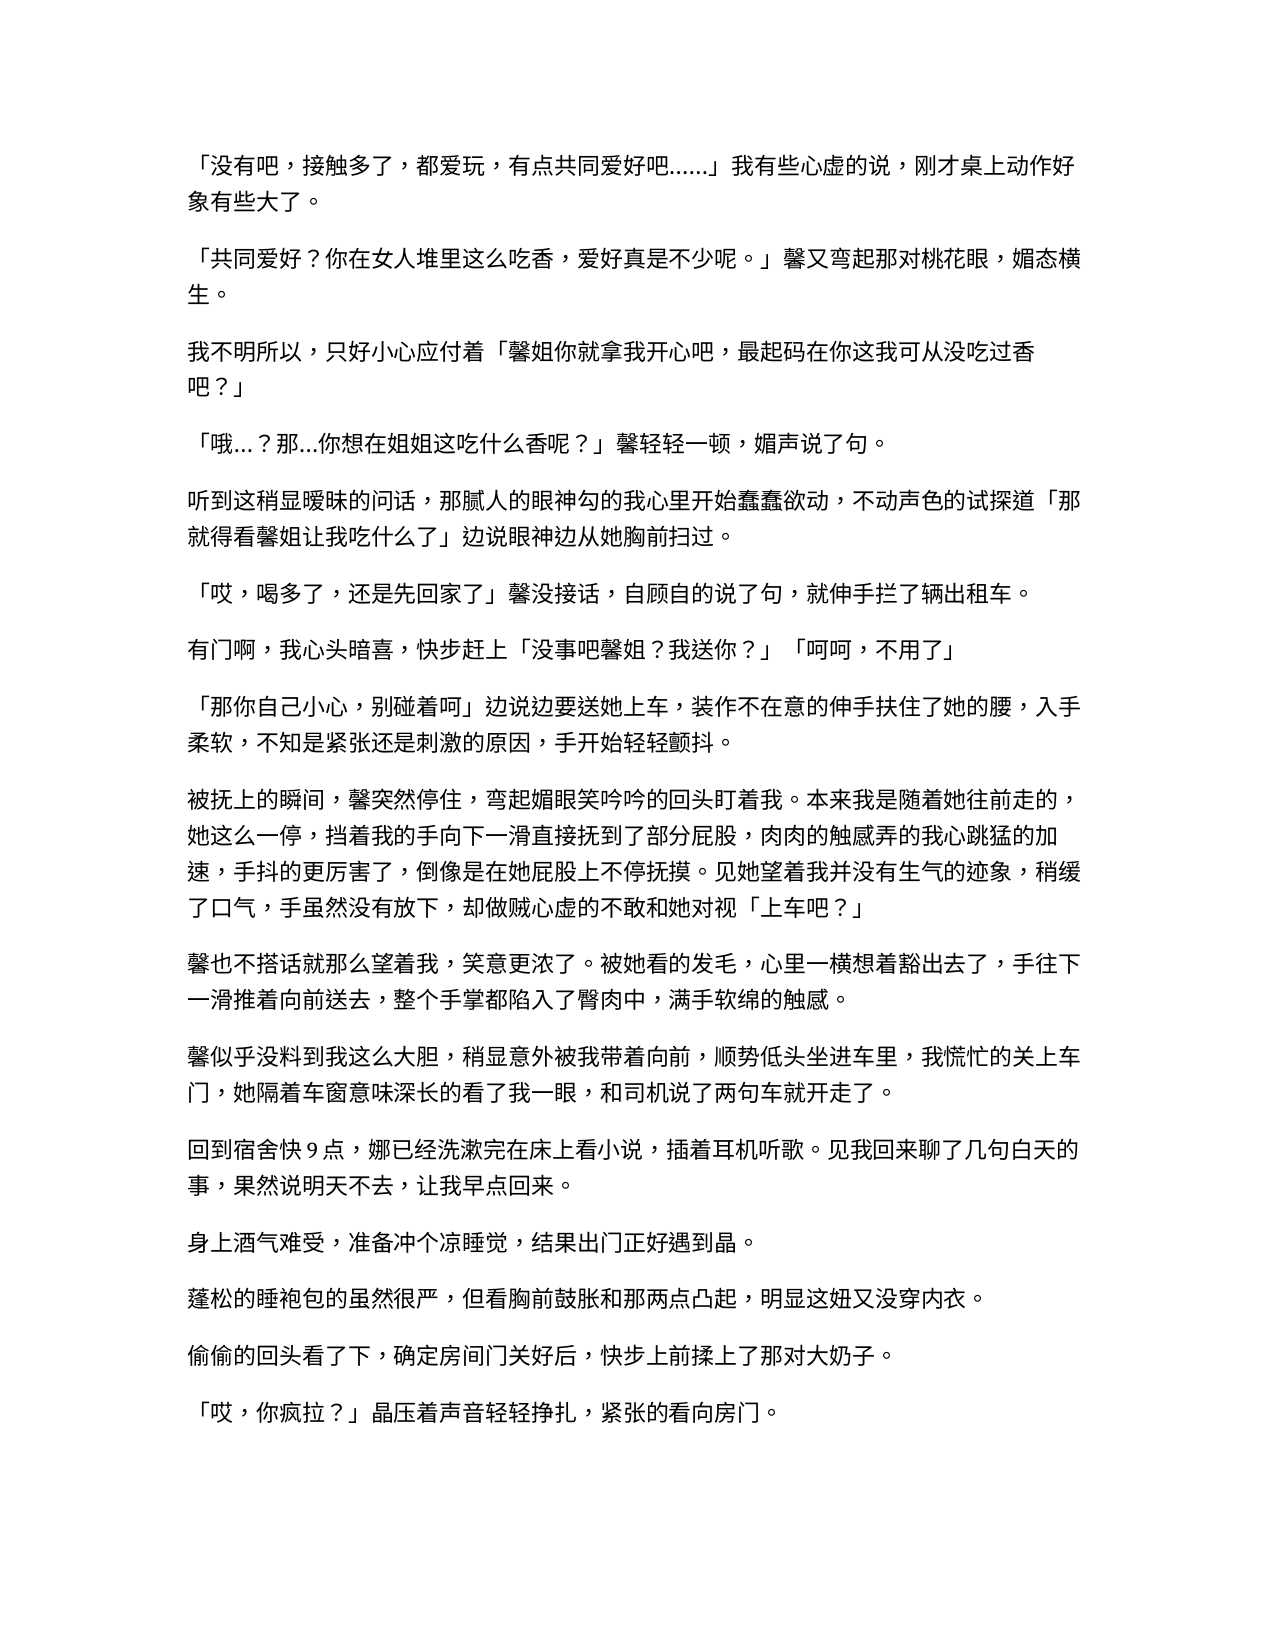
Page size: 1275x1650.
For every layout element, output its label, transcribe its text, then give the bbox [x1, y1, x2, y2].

text 馨似乎没料到我这么大胆，稍显意外被我带着向前，顺势低头坐进车里，我慌忙的关上车门，她隔着车窗意味深长的看了我一眼，和司机说了两句车就开走了。 [187, 1041, 1087, 1108]
text 「哦…？那…你想在姐姐这吃什么香呢？」馨轻轻一顿，媚声说了句。 [187, 428, 1087, 459]
text 身上酒气难受，准备冲个凉睡觉，结果出门正好遇到晶。 [187, 1227, 1087, 1258]
text 回到宿舍快9 点，娜已经洗漱完在床上看小说，插着耳机听歌。见我回来聊了几句白天的事，果然说明天不去，让我早点回来。 [187, 1134, 1087, 1201]
text 「哎，喝多了，还是先回家了」馨没接话，自顾自的说了句，就伸手拦了辆出租车。 [187, 578, 1087, 609]
text 「哎，你疯拉？」晶压着声音轻轻挣扎，紧张的看向房门。 [187, 1397, 1087, 1428]
text 我不明所以，只好小心应付着「馨姐你就拿我开心吧，最起码在你这我可从没吃过香吧？」 [187, 335, 1087, 403]
text 「共同爱好？你在女人堆里这么吃香，爱好真是不少呢。」馨又弯起那对桃花眼，媚态横生。 [187, 243, 1087, 310]
text 偷偷的回头看了下，确定房间门关好后，快步上前揉上了那对大奶子。 [187, 1340, 1087, 1371]
text 听到这稍显暧昧的问话，那腻人的眼神勾的我心里开始蠢蠢欲动，不动声色的试探道「那就得看馨姐让我吃什么了」边说眼神边从她胸前扫过。 [187, 485, 1087, 552]
text 蓬松的睡袍包的虽然很严，但看胸前鼓胀和那两点凸起，明显这妞又没穿内衣。 [187, 1283, 1087, 1314]
text 馨也不搭话就那么望着我，笑意更浓了。被她看的发毛，心里一横想着豁出去了，手往下一滑推着向前送去，整个手掌都陷入了臀肉中，满手软绵的触感。 [187, 948, 1087, 1016]
text 有门啊，我心头暗喜，快步赶上「没事吧馨姐？我送你？」「呵呵，不用了」 [187, 634, 1087, 666]
text 「那你自己小心，别碰着呵」边说边要送她上车，装作不在意的伸手扶住了她的腰，入手柔软，不知是紧张还是刺激的原因，手开始轻轻颤抖。 [187, 691, 1087, 758]
text 被抚上的瞬间，馨突然停住，弯起媚眼笑吟吟的回头盯着我。本来我是随着她往前走的，她这么一停，挡着我的手向下一滑直接抚到了部分屁股，肉肉的触感弄的我心跳猛的加速，手抖的更厉害了，倒像是在她屁股上不停抚摸。见她望着我并没有生气的迹象，稍缓了口气，手虽然没有放下，却做贼心虚的不敢和她对视「上车吧？」 [187, 784, 1087, 923]
text 「没有吧，接触多了，都爱玩，有点共同爱好吧……」我有些心虚的说，刚才桌上动作好象有些大了。 [187, 150, 1087, 217]
